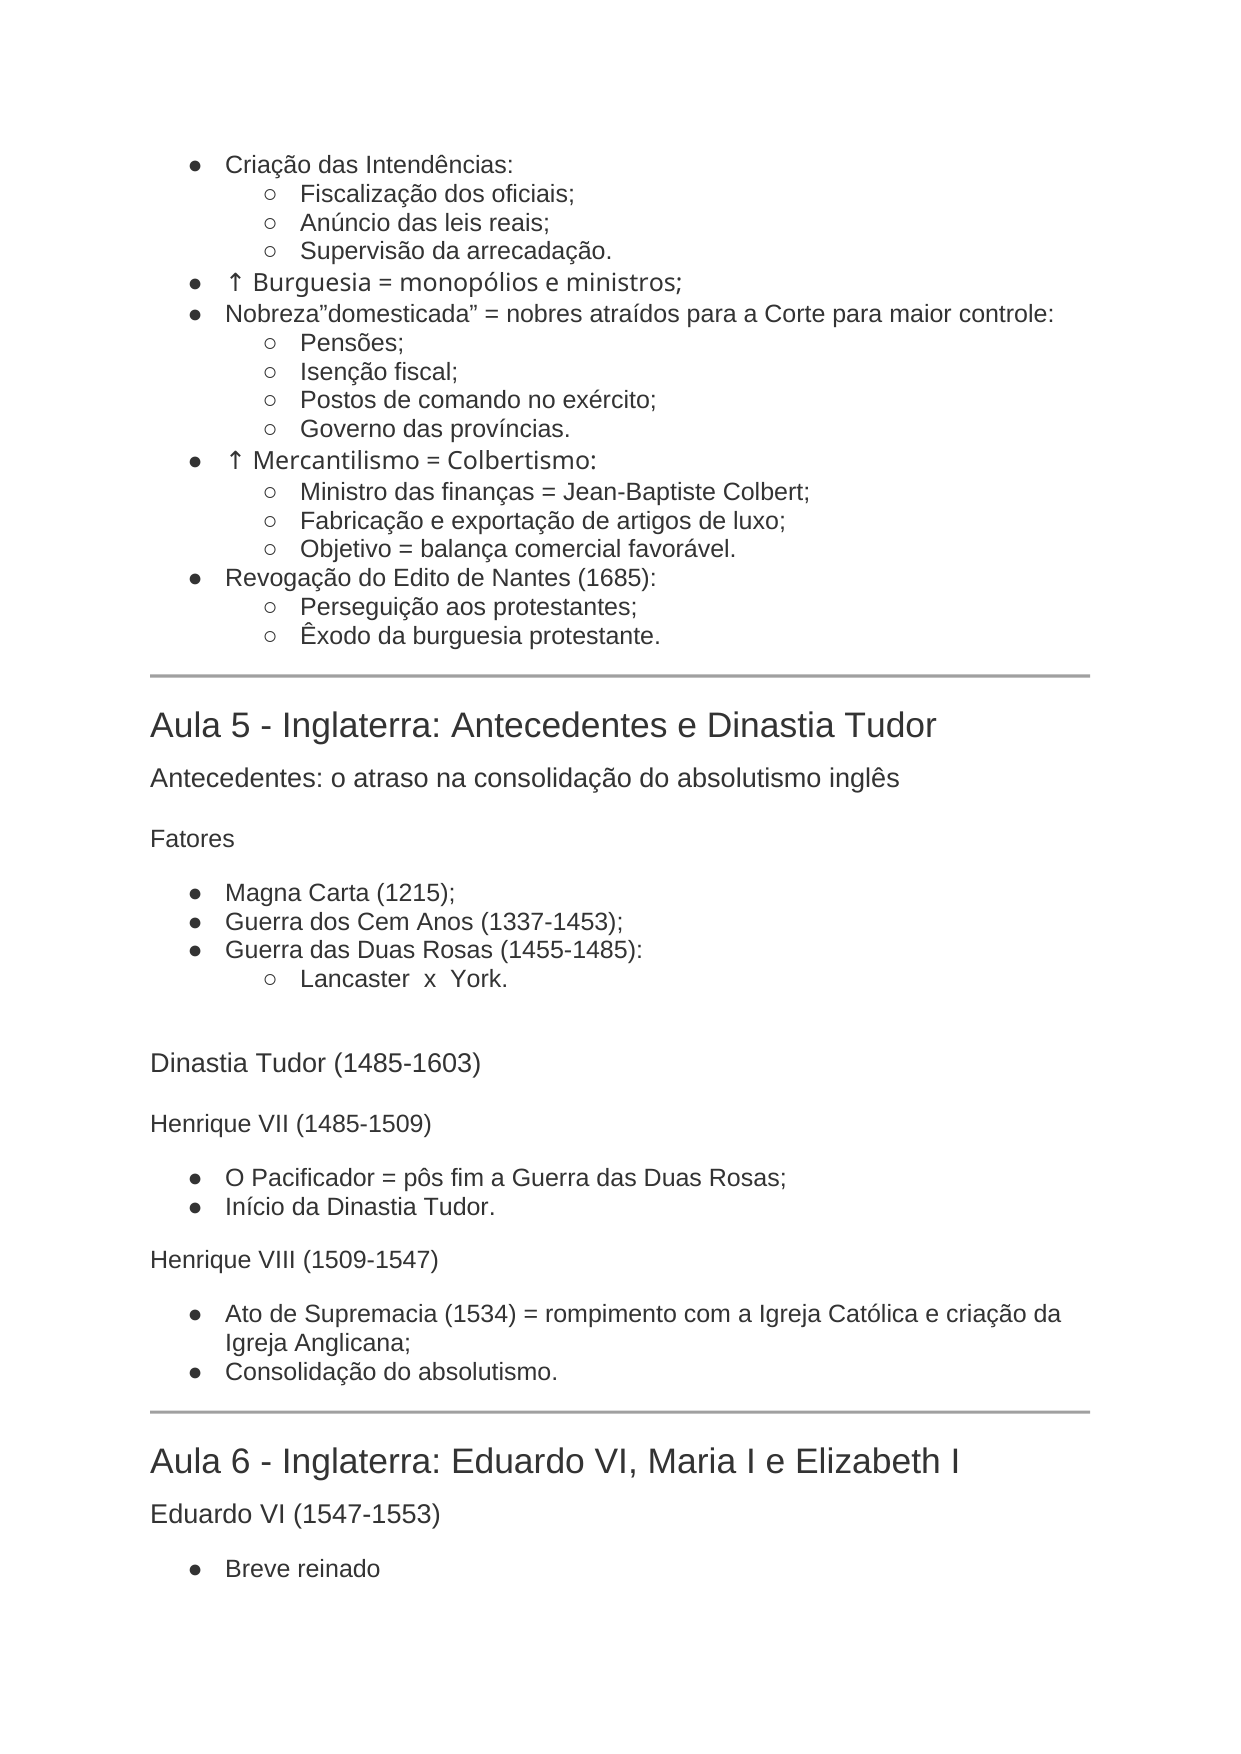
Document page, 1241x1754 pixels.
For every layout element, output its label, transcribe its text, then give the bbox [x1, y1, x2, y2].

list Breve reinado [187, 1554, 1090, 1583]
list Governo das províncias. [262, 414, 1090, 443]
list Isenção fiscal; [262, 357, 1090, 385]
list Início da Dinastia Tudor. [187, 1192, 1090, 1221]
list Lancaster x York. [262, 964, 1090, 993]
list Pensões; [262, 328, 1090, 357]
text Dinastia Tudor (1485-1603) Henrique VII (1485-1509) [150, 1018, 1090, 1138]
list ↑ Mercantilismo = Colbertismo: [187, 443, 1090, 477]
list Supervisão da arrecadação. [262, 236, 1090, 265]
list Magna Carta (1215); [187, 878, 1090, 907]
text Eduardo VI (1547-1553) [150, 1498, 1090, 1529]
text Henrique VIII (1509-1547) [150, 1246, 1090, 1274]
list O Pacificador = pôs fim a Guerra das Duas Rosas; [187, 1163, 1090, 1192]
list Fabricação e exportação de artigos de luxo; [262, 506, 1090, 534]
list Guerra dos Cem Anos (1337-1453); [187, 907, 1090, 936]
list Perseguição aos protestantes; [262, 592, 1090, 621]
list Êxodo da burguesia protestante. [262, 621, 1090, 649]
list Nobreza”domesticada” = nobres atraídos para a Corte para maior controle: [187, 299, 1090, 328]
list Revogação do Edito de Nantes (1685): [187, 563, 1090, 592]
list Objetivo = balança comercial favorável. [262, 534, 1090, 563]
text Antecedentes: o atraso na consolidação do absolutismo inglês Fatores [150, 762, 1090, 853]
list Guerra das Duas Rosas (1455-1485): [187, 936, 1090, 964]
subtitle Aula 6 - Inglaterra: Eduardo VI, Maria I e Elizabeth I [150, 1441, 1090, 1481]
subtitle Aula 5 - Inglaterra: Antecedentes e Dinastia Tudor [150, 704, 1090, 745]
list Fiscalização dos oficiais; [262, 179, 1090, 207]
list Postos de comando no exército; [262, 385, 1090, 414]
list Ato de Supremacia (1534) = rompimento com a Igreja Católica e criação da Igreja Anglicana; [187, 1299, 1090, 1357]
list Criação das Intendências: [187, 150, 1090, 179]
list Ministro das finanças = Jean-Baptiste Colbert; [262, 477, 1090, 506]
list ↑ Burguesia = monopólios e ministros; [187, 265, 1090, 299]
list Anúncio das leis reais; [262, 207, 1090, 236]
list Consolidação do absolutismo. [187, 1357, 1090, 1386]
